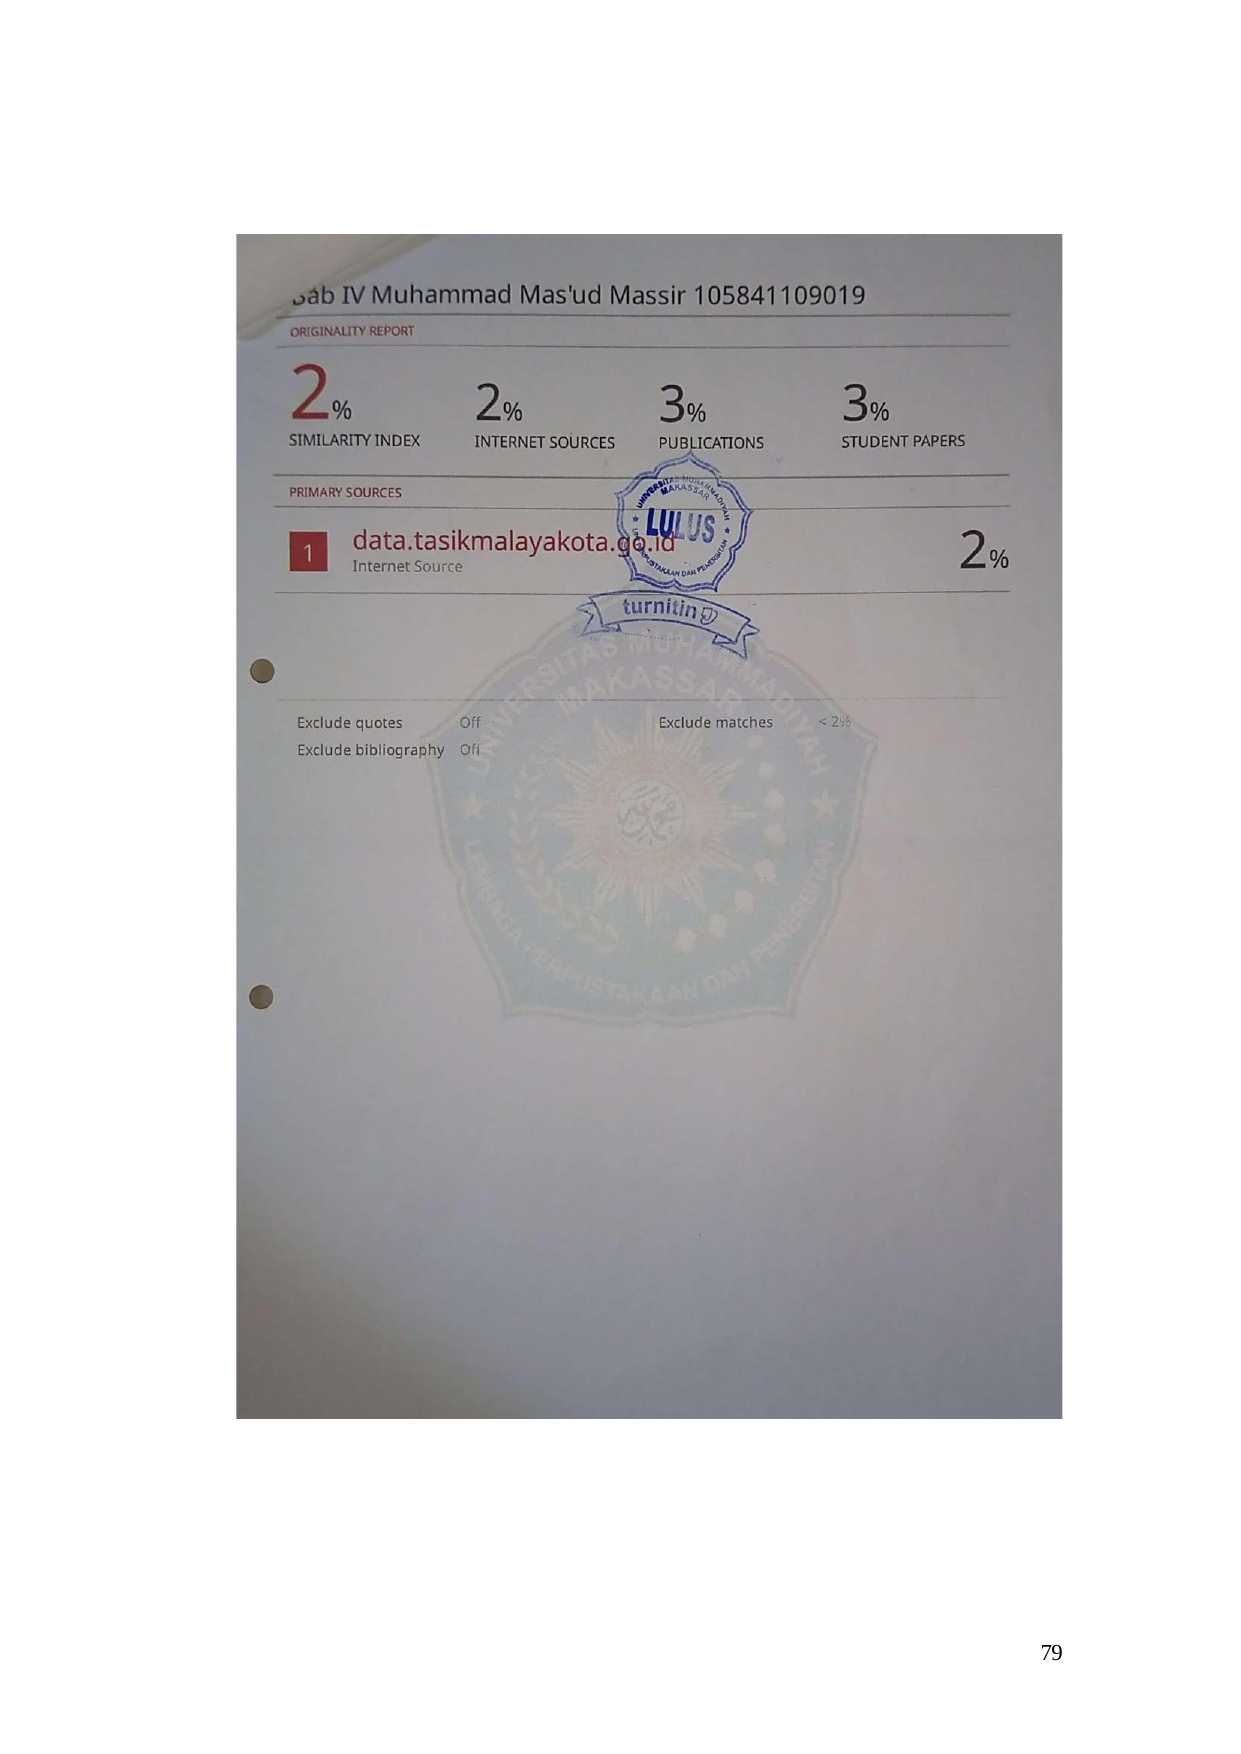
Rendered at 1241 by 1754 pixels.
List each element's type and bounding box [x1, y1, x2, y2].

picture [236, 234, 1063, 1419]
